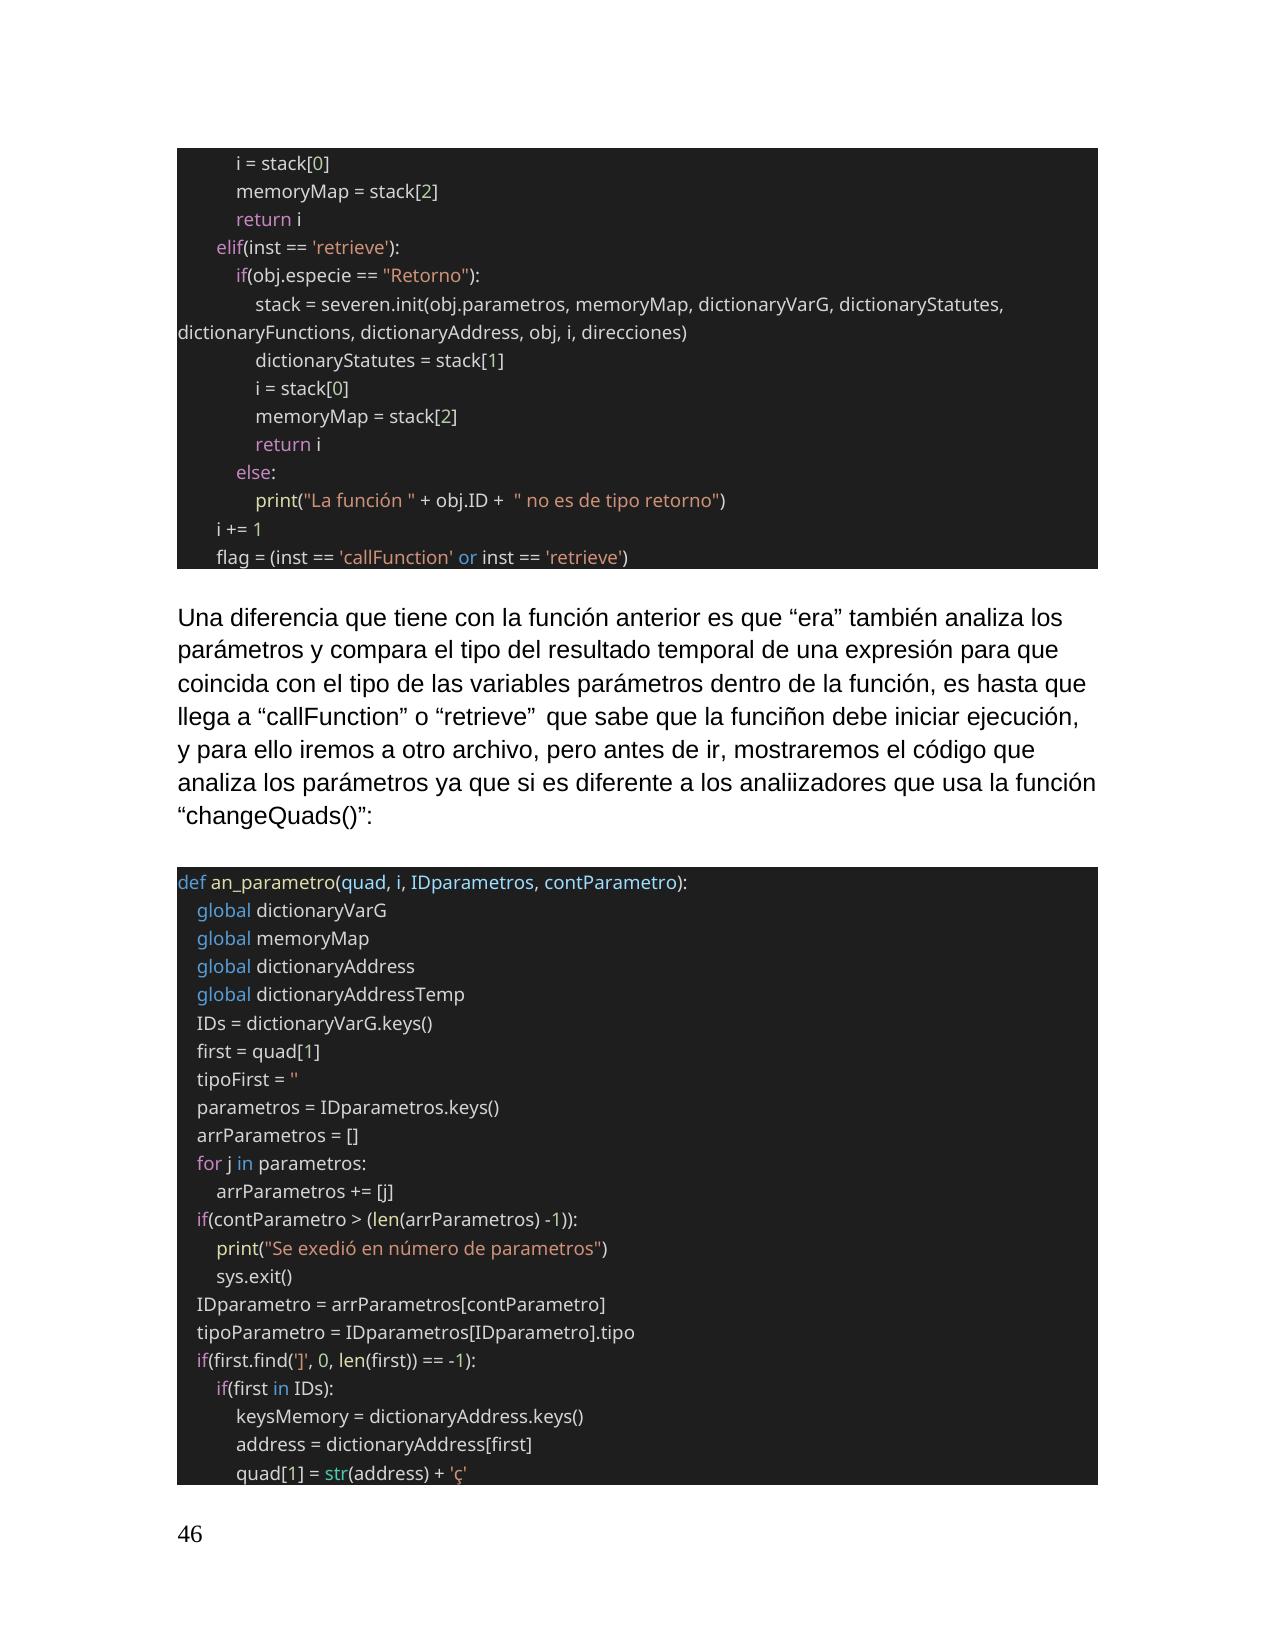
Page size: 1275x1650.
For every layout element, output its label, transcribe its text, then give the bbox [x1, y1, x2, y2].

text IDs = dictionaryVarG.keys() [177, 1007, 1098, 1035]
text return i [177, 429, 1098, 457]
text Una diferencia que tiene con la función anterior es que “era” también analiza los parámetros y compara el tipo del resultado temporal de una expresión para que coincida con el tipo de las variables parámetros dentro de la función, es hasta que llega a “callFunction” o “retrieve” que sabe que la funciñon debe iniciar ejecución, y para ello iremos a otro archivo, pero antes de ir, mostraremos el código que analiza los parámetros ya que si es diferente a los analiizadores que usa la función “changeQuads()”: [177, 602, 1098, 829]
text print("Se exedió en número de parametros") [177, 1232, 1098, 1260]
text if(contParametro > (len(arrParametros) -1)): [177, 1204, 1098, 1232]
text if(first in IDs): [177, 1373, 1098, 1401]
text i = stack[0] [177, 148, 1098, 176]
text memoryMap = stack[2] [177, 176, 1098, 204]
text else: [177, 457, 1098, 485]
text tipoFirst = '' [177, 1063, 1098, 1092]
text if(obj.especie == "Retorno"): [177, 260, 1098, 288]
text address = dictionaryAddress[first] [177, 1429, 1098, 1457]
text quad[1] = str(address) + 'ç' [177, 1457, 1098, 1485]
text return i [177, 204, 1098, 232]
text i = stack[0] [177, 373, 1098, 401]
text first = quad[1] [177, 1035, 1098, 1063]
text tipoParametro = IDparametros[IDparametro].tipo [177, 1317, 1098, 1345]
text parametros = IDparametros.keys() [177, 1092, 1098, 1120]
text global dictionaryVarG [177, 895, 1098, 923]
text print("La función " + obj.ID + " no es de tipo retorno") [177, 485, 1098, 513]
text sys.exit() [177, 1260, 1098, 1288]
text keysMemory = dictionaryAddress.keys() [177, 1401, 1098, 1429]
text for j in parametros: [177, 1148, 1098, 1176]
text elif(inst == 'retrieve'): [177, 232, 1098, 260]
text arrParametros += [j] [177, 1176, 1098, 1204]
text if(first.find(']', 0, len(first)) == -1): [177, 1345, 1098, 1373]
text i += 1 [177, 513, 1098, 541]
text def an_parametro(quad, i, IDparametros, contParametro): [177, 867, 1098, 895]
text IDparametro = arrParametros[contParametro] [177, 1288, 1098, 1317]
text memoryMap = stack[2] [177, 401, 1098, 429]
text dictionaryStatutes = stack[1] [177, 344, 1098, 373]
text global dictionaryAddress [177, 951, 1098, 979]
text arrParametros = [] [177, 1120, 1098, 1148]
text global dictionaryAddressTemp [177, 979, 1098, 1007]
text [177, 288, 1098, 344]
text global memoryMap [177, 923, 1098, 951]
text flag = (inst == 'callFunction' or inst == 'retrieve') [177, 541, 1098, 569]
